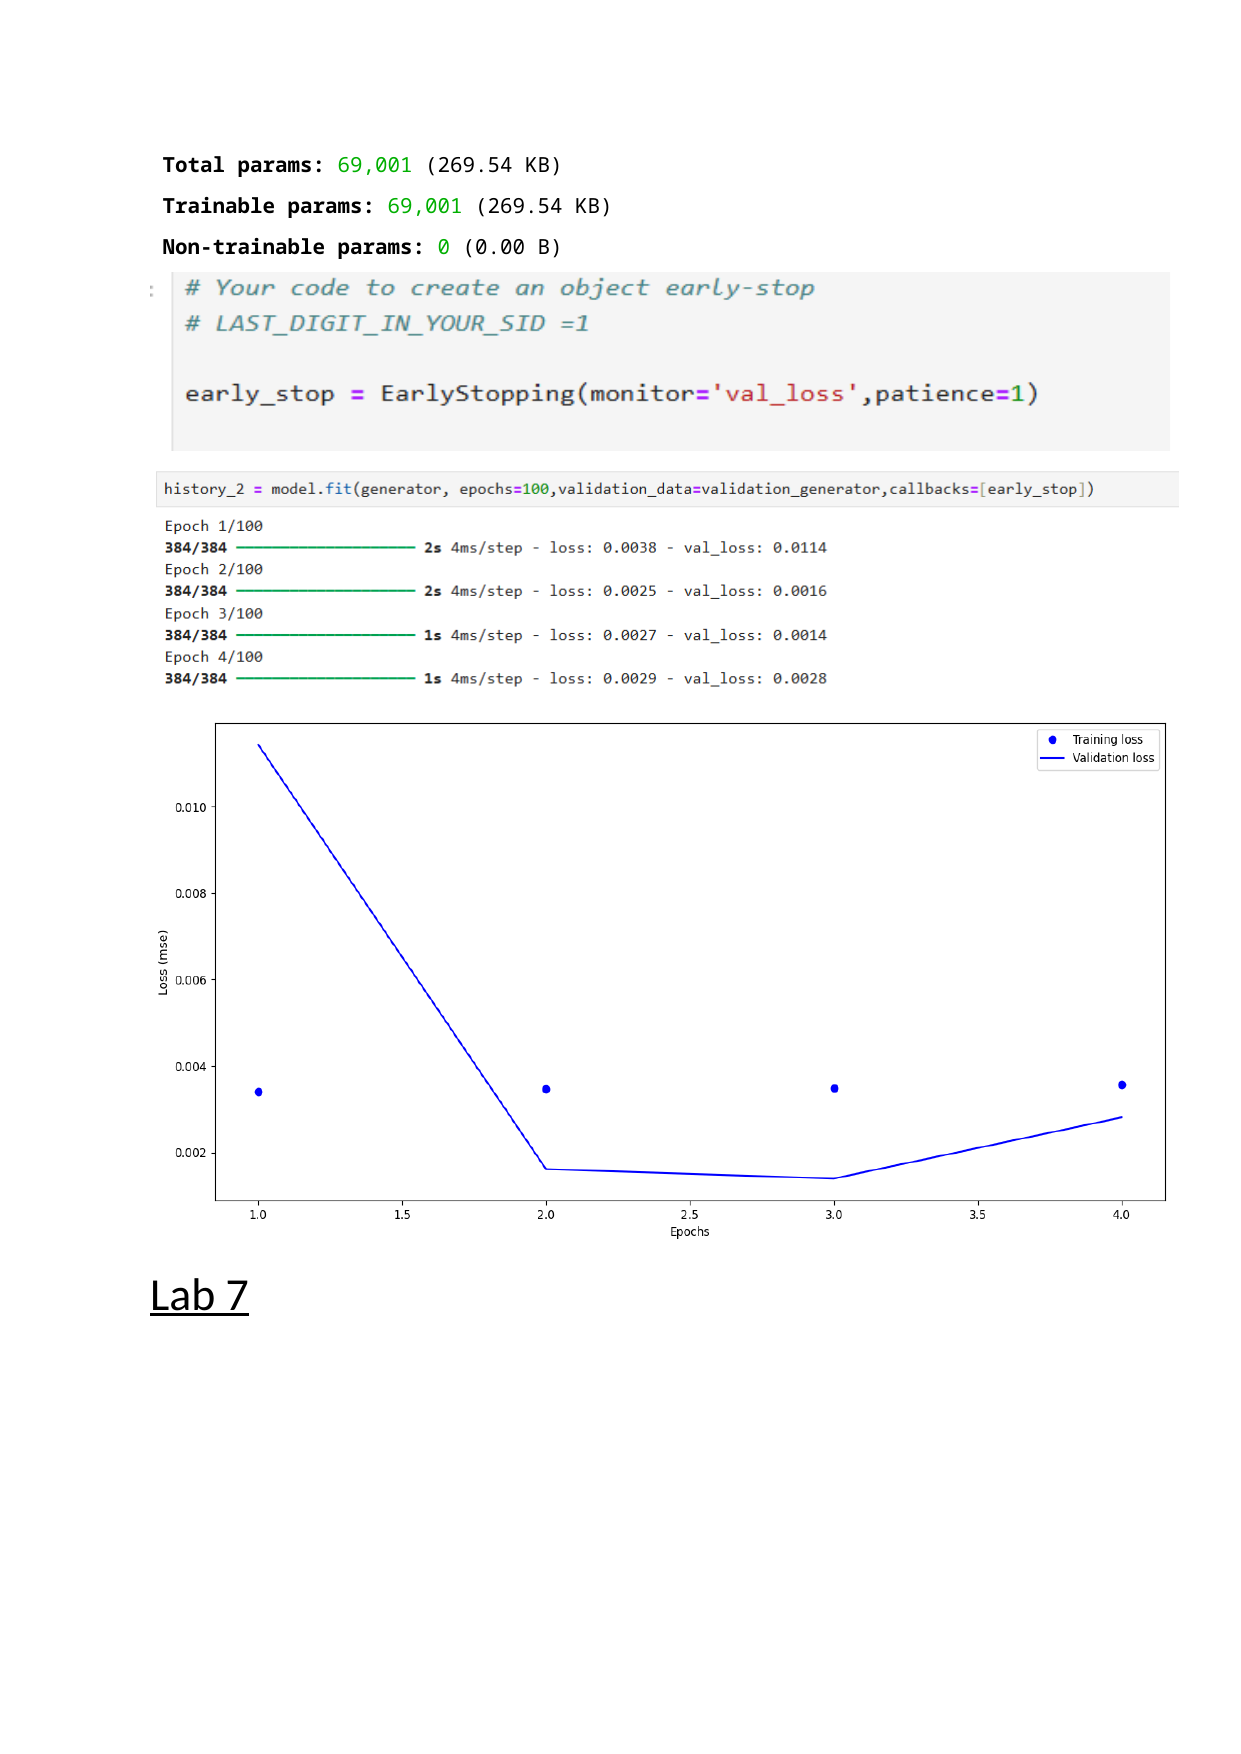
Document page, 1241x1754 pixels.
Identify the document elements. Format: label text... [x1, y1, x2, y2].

text Non-trainable params: 0 (0.00 B) [150, 232, 1090, 260]
text Trainable params: 69,001 (269.54 KB) [150, 191, 1090, 219]
picture [150, 463, 1179, 702]
picture [150, 272, 1171, 451]
picture [150, 714, 1172, 1247]
text Lab 7 [150, 1266, 1090, 1322]
text Total params: 69,001 (269.54 KB) [150, 150, 1090, 178]
